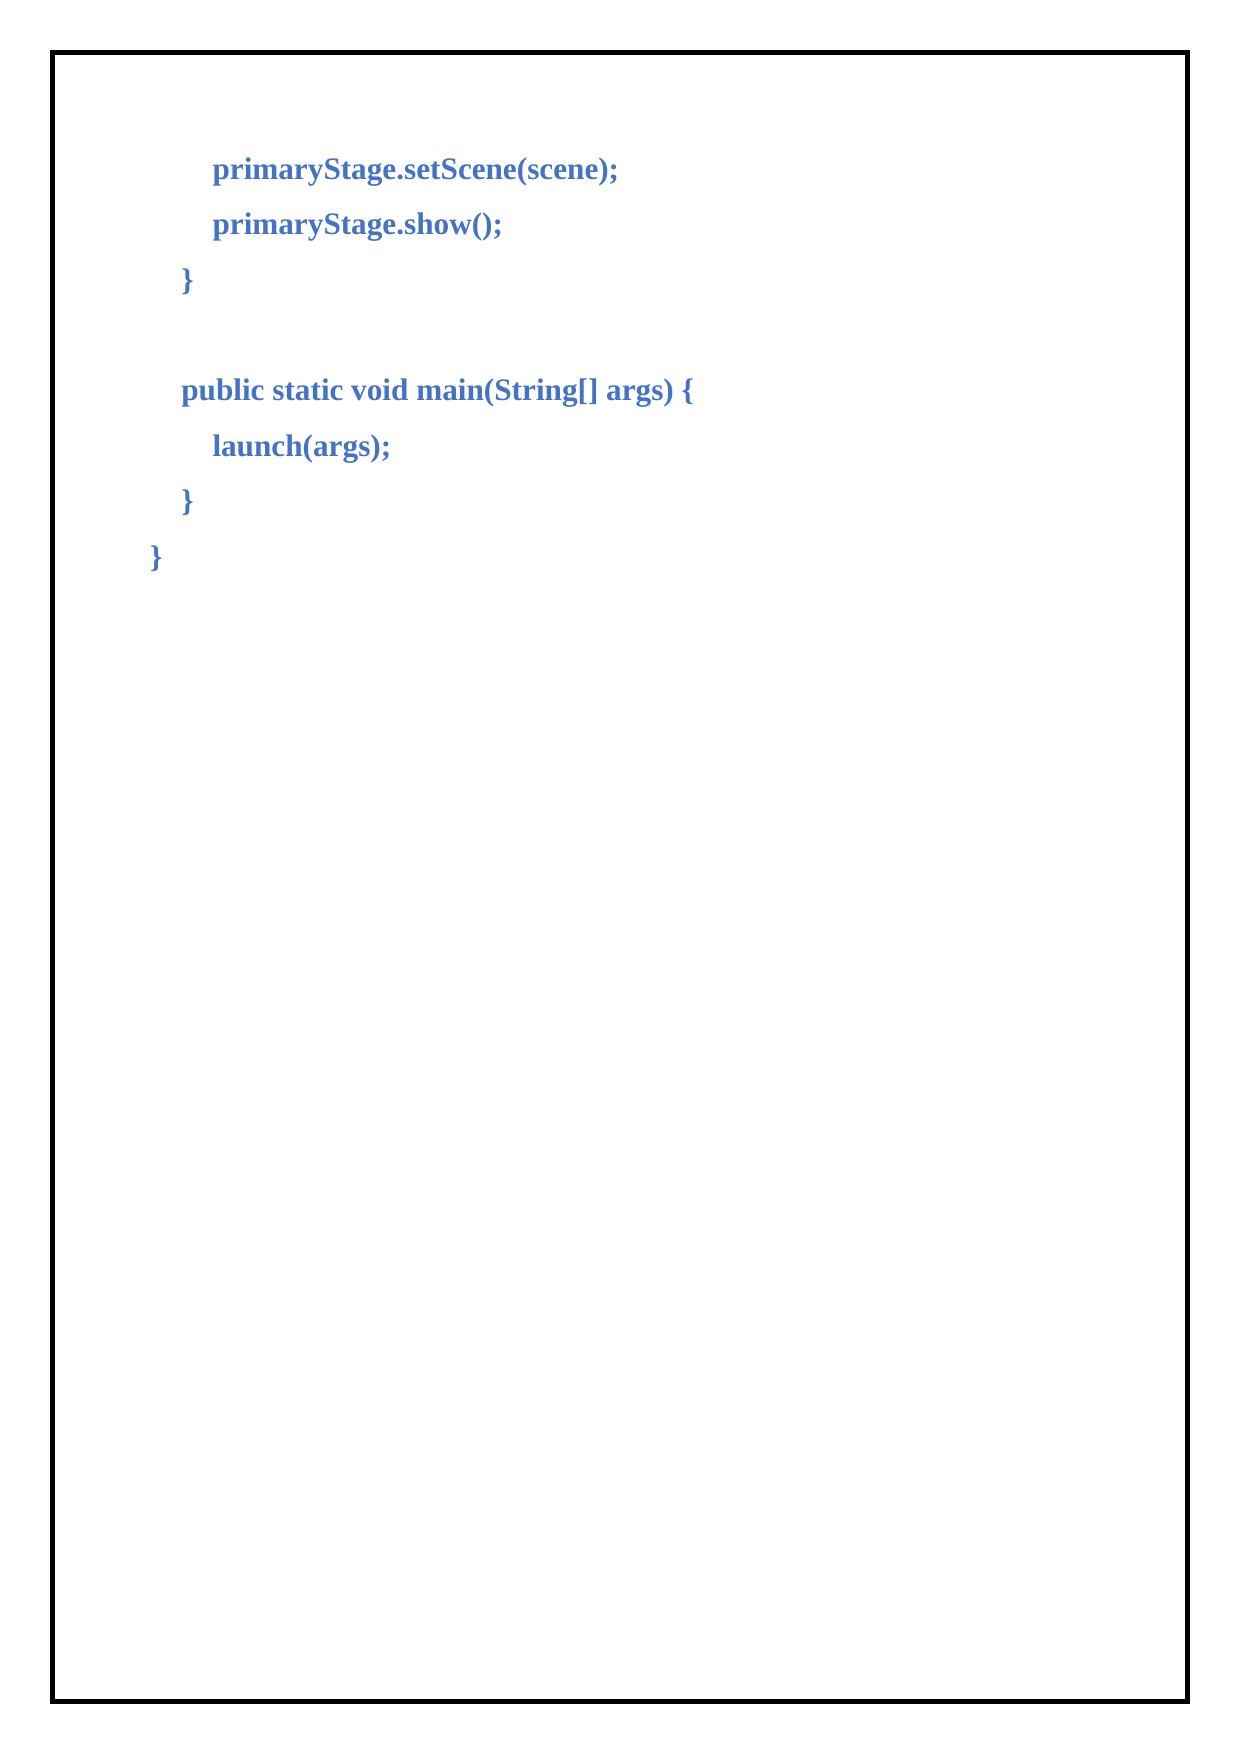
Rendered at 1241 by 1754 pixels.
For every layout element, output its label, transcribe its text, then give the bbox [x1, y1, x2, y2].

text public static void main(String[] args) { [150, 372, 1090, 408]
text primaryStage.setScene(scene); [150, 150, 1090, 186]
text launch(args); [150, 427, 1090, 463]
text primaryStage.show(); [150, 205, 1090, 241]
text } [150, 538, 1090, 574]
text } [150, 261, 1090, 297]
text } [150, 482, 1090, 518]
